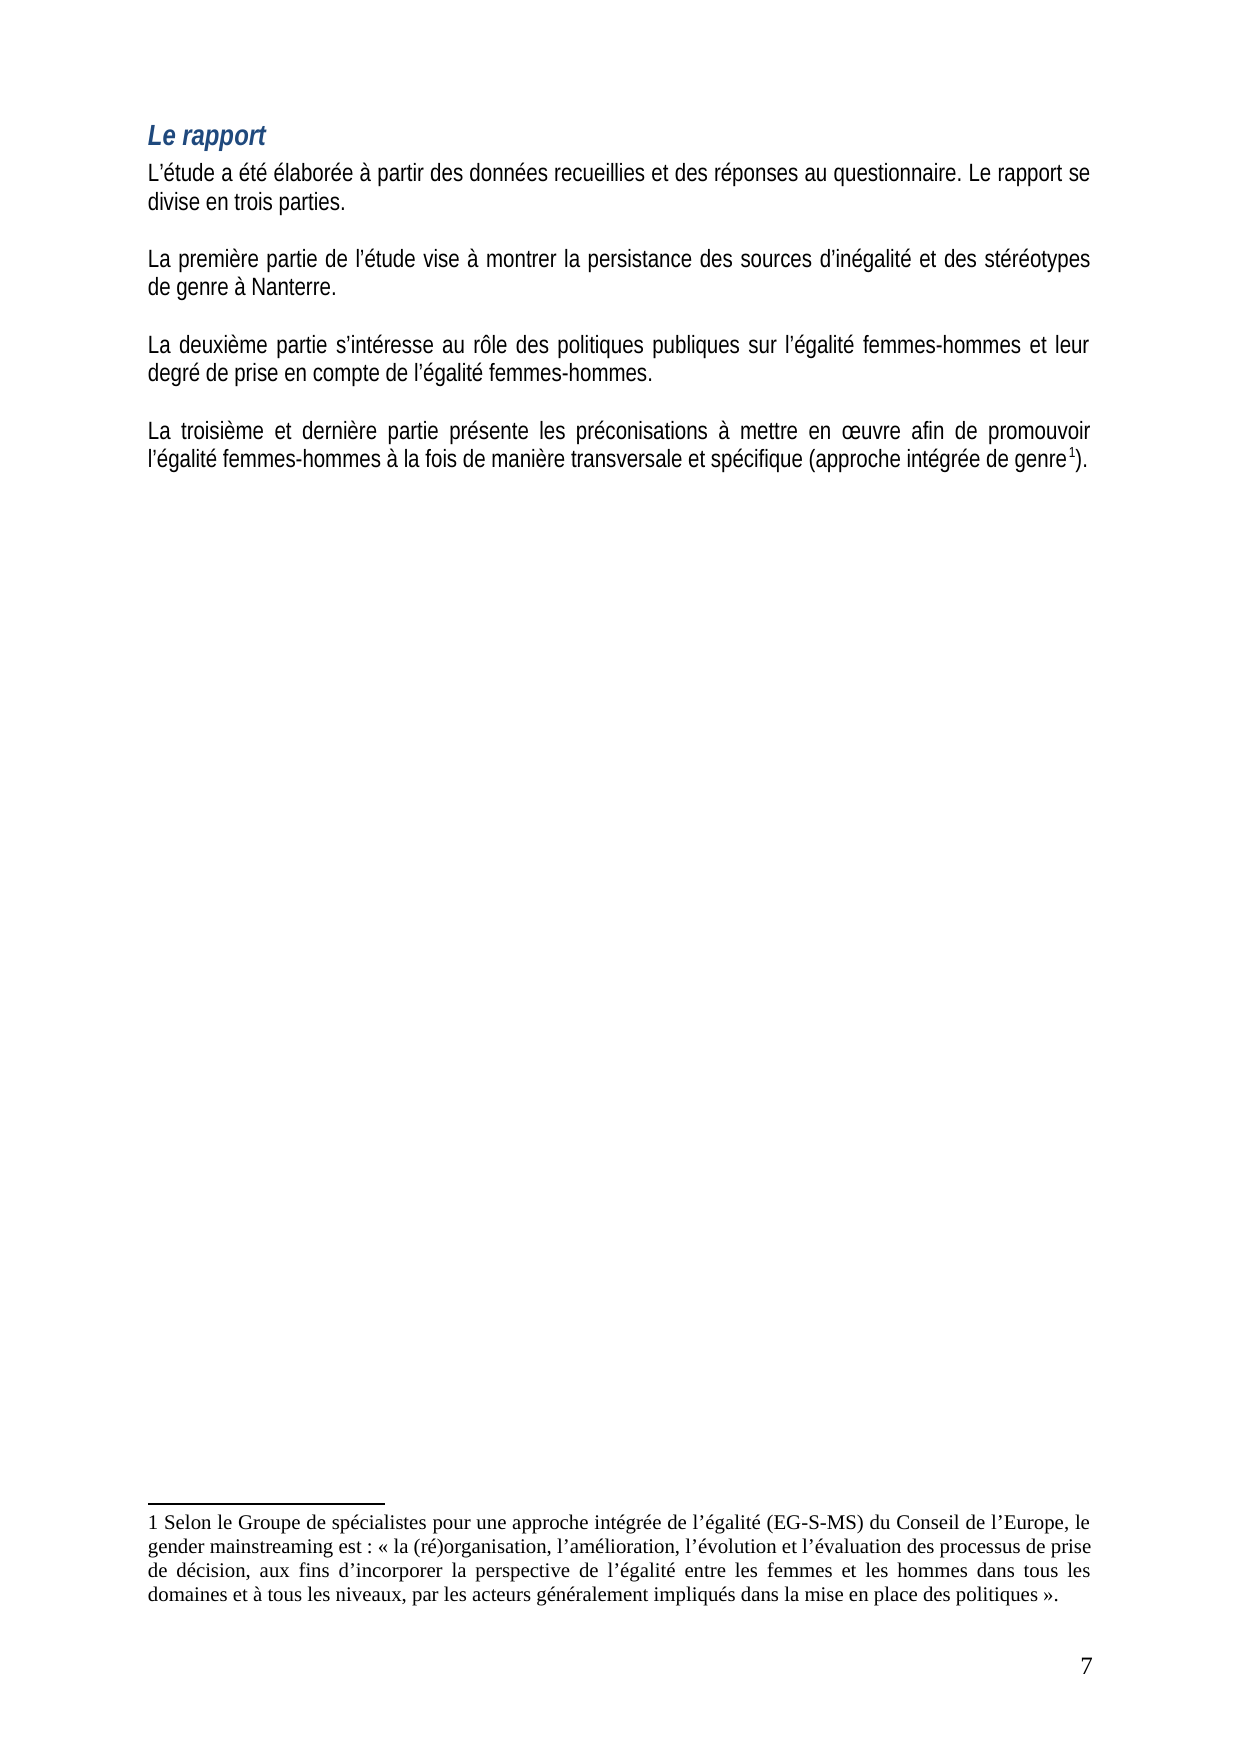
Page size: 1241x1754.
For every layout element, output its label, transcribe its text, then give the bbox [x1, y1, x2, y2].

text Le rapport [148, 118, 1092, 152]
text La deuxième partie s’intéresse au rôle des politiques publiques sur l’égalité femmes-hommes et leur degré de prise en compte de l’égalité femmes-hommes. [148, 330, 1092, 387]
text La première partie de l’étude vise à montrer la persistance des sources d’inégalité et des stéréotypes de genre à Nanterre. [148, 244, 1092, 301]
text La troisième et dernière partie présente les préconisations à mettre en œuvre afin de promouvoir l’égalité femmes-hommes à la fois de manière transversale et spécifique (approche intégrée de genre). [148, 416, 1092, 473]
text L’étude a été élaborée à partir des données recueillies et des réponses au questionnaire. Le rapport se divise en trois parties. [148, 158, 1092, 215]
